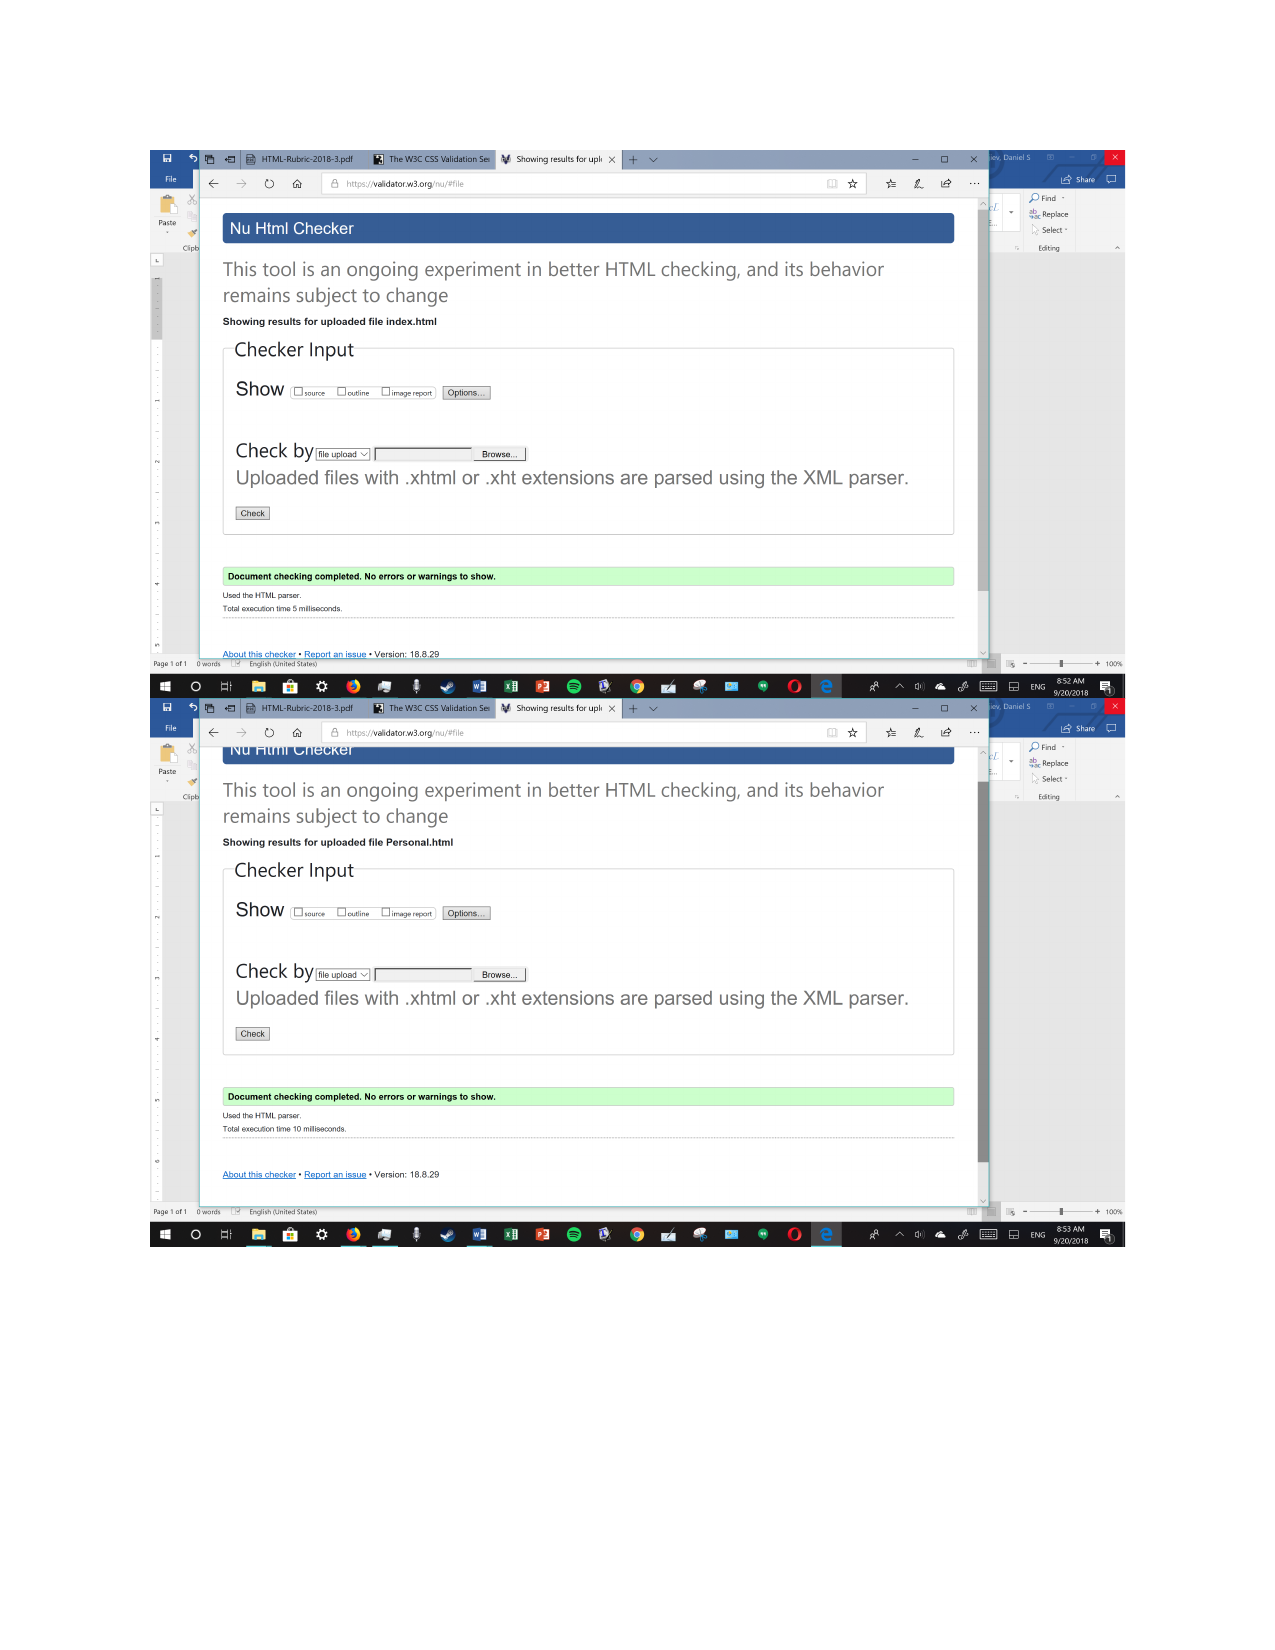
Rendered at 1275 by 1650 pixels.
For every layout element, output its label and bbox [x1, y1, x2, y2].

picture [150, 150, 1125, 1247]
